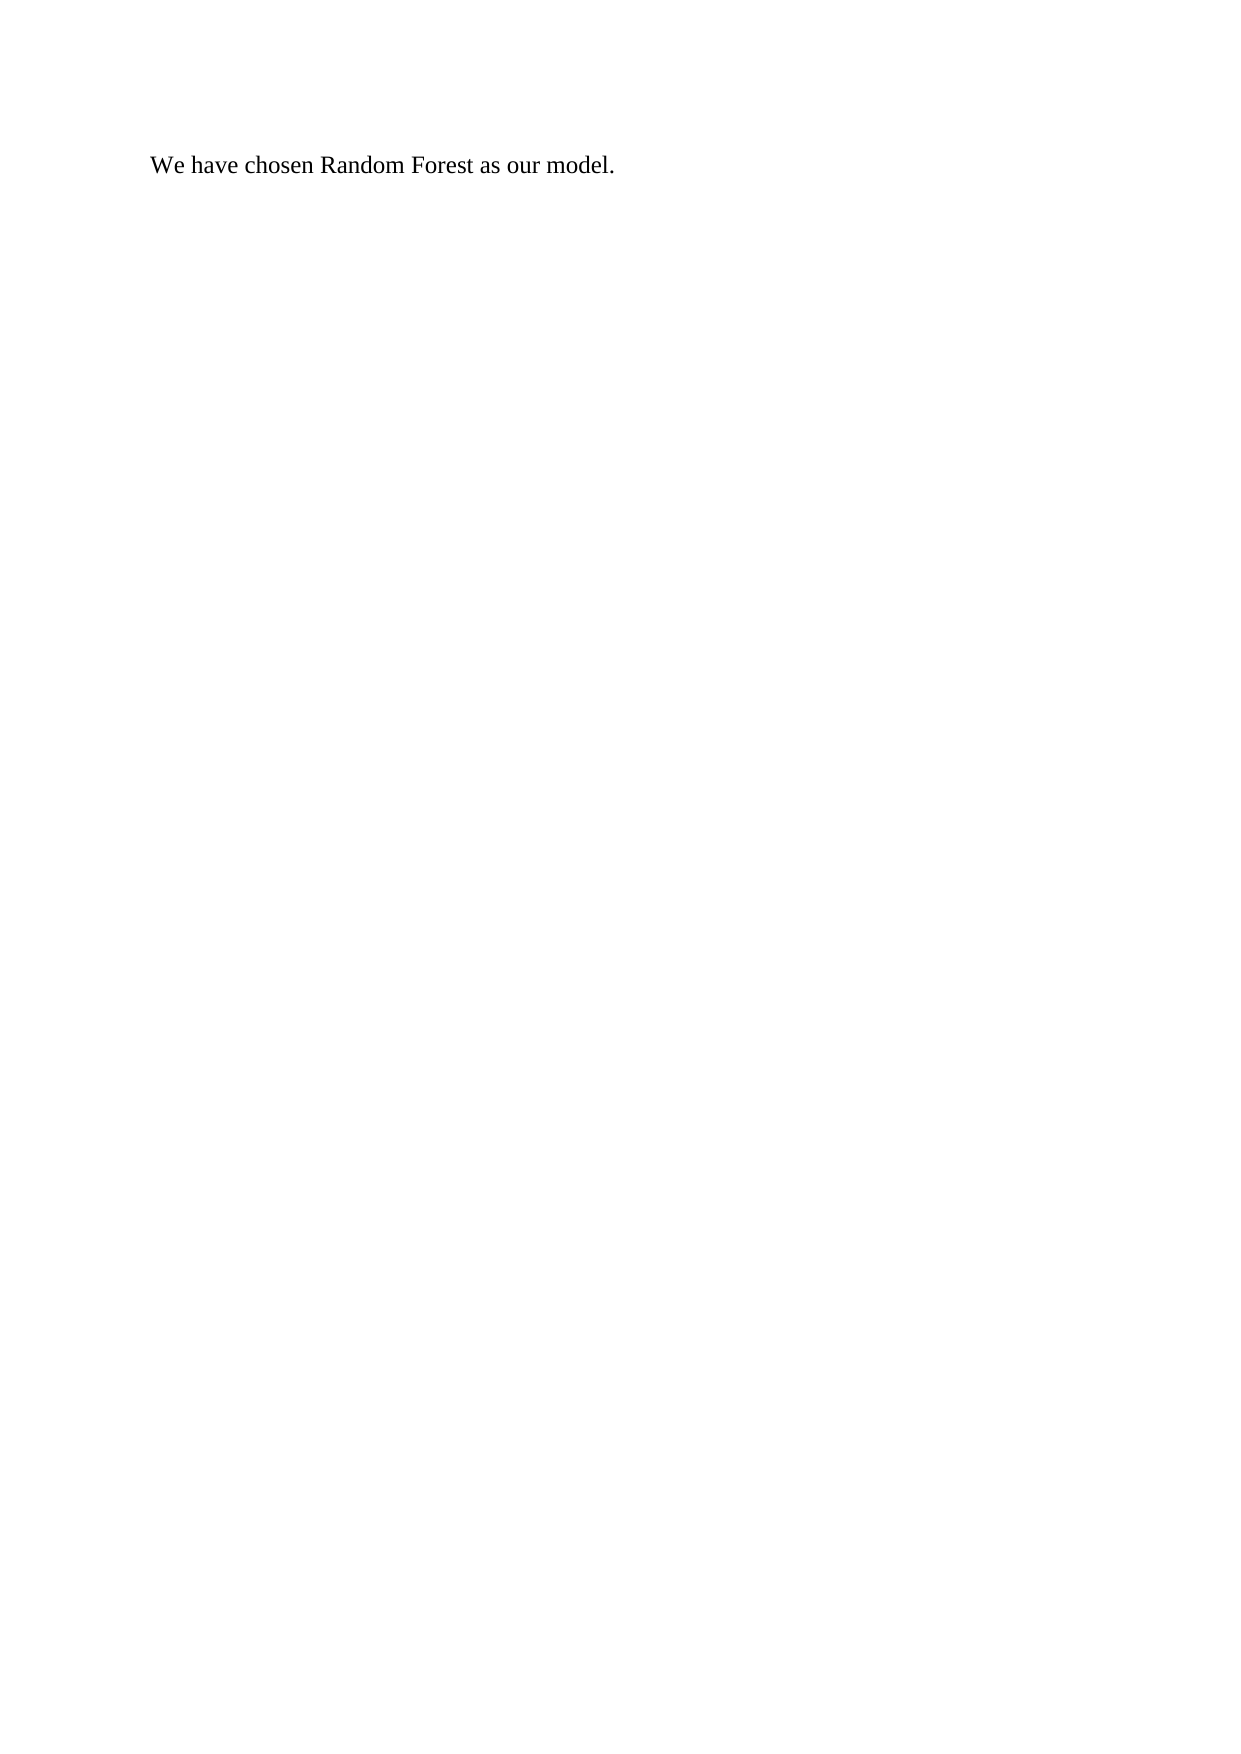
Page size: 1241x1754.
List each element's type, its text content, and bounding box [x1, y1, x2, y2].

text We have chosen Random Forest as our model. [150, 150, 1090, 179]
